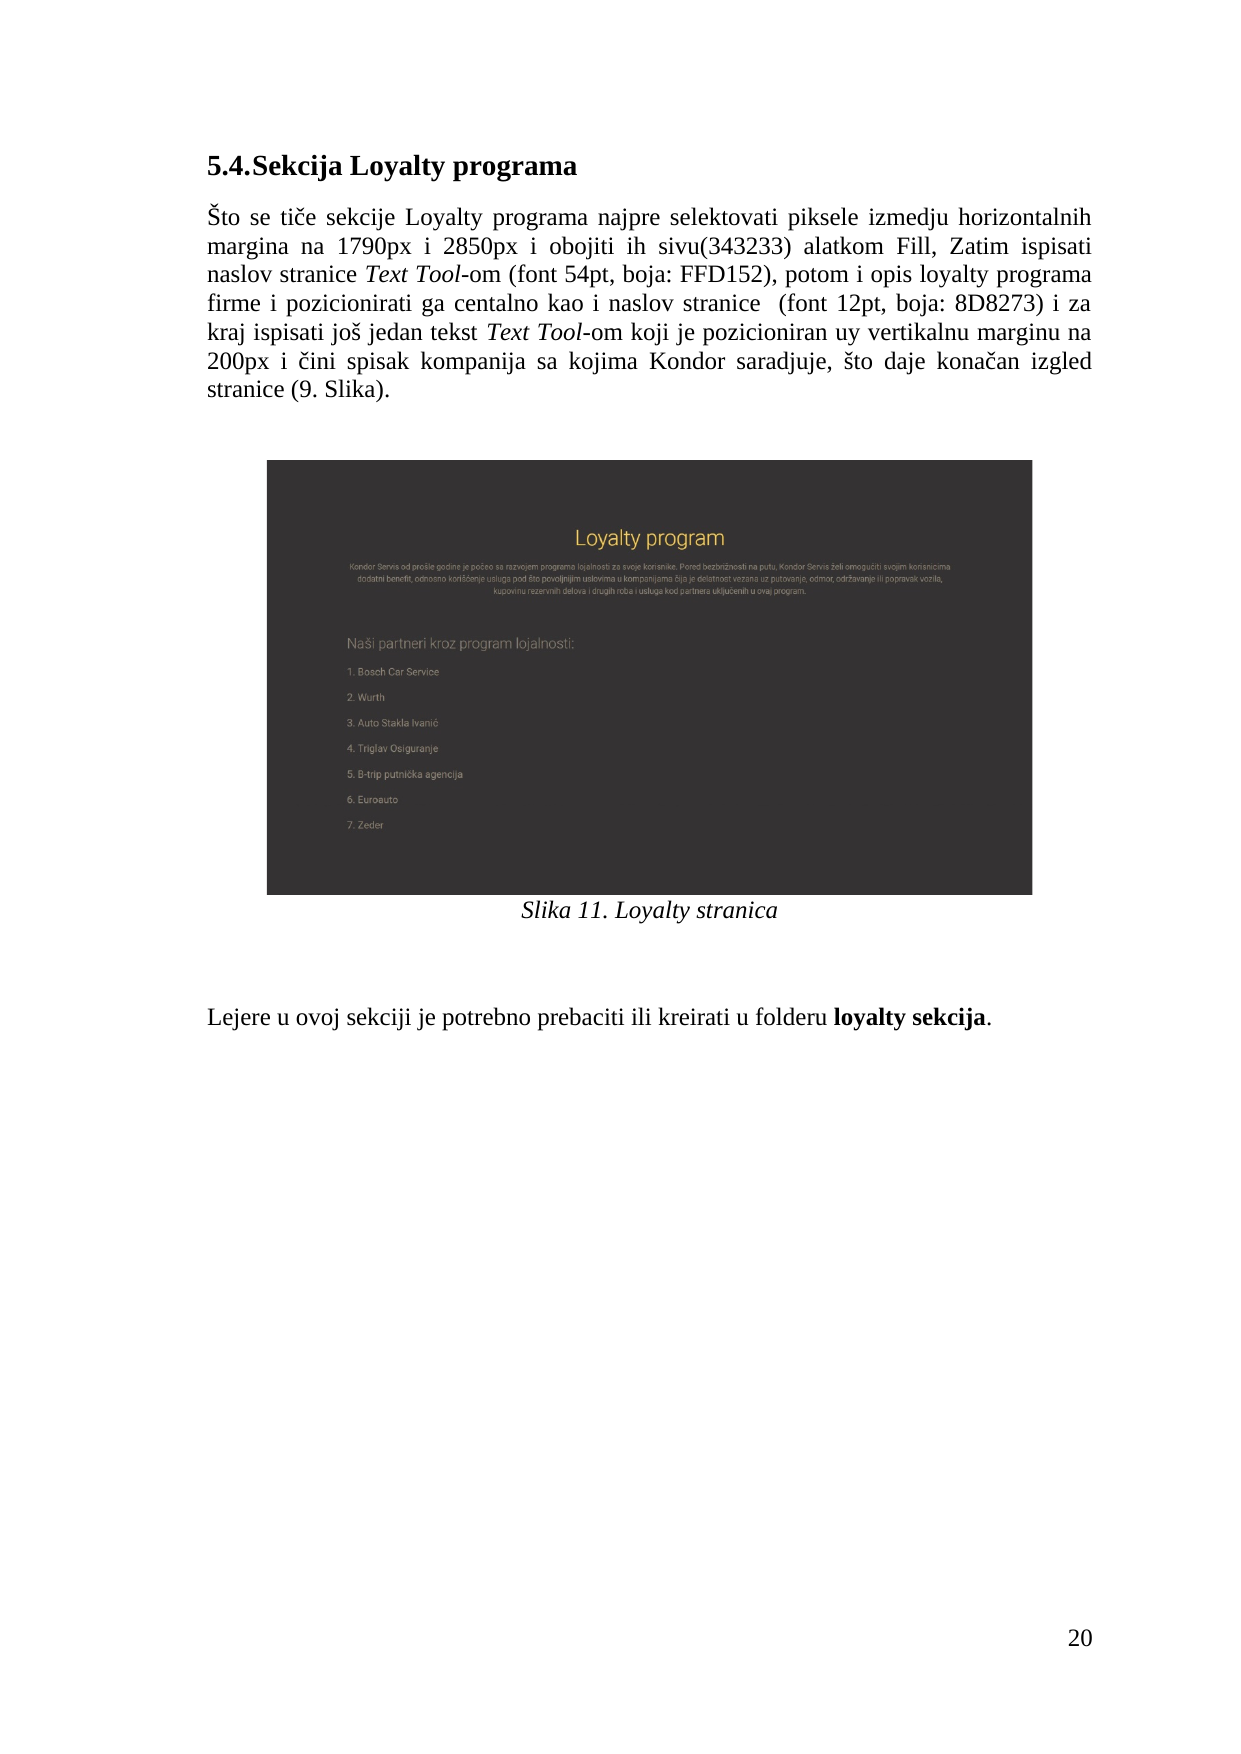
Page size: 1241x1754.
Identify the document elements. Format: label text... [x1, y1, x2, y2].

text Slika 11. Loyalty stranica [207, 895, 1092, 923]
subtitle Sekcija Loyalty programa [207, 148, 1092, 181]
text Lejere u ovoj sekciji je potrebno prebaciti ili kreirati u folderu loyalty sekcija. [207, 1002, 1092, 1031]
picture [266, 460, 1033, 895]
text Što se tiče sekcije Loyalty programa najpre selektovati piksele izmedju horizontalnih margina na 1790px i 2850px i obojiti ih sivu(343233) alatkom Fill, Zatim ispisati naslov stranice Text Tool-om (font 54pt, boja: FFD152), potom i opis loyalty programa firme i pozicionirati ga centalno kao i naslov stranice (font 12pt, boja: 8D8273) i za kraj ispisati još jedan tekst Text Tool-om koji je pozicioniran uy vertikalnu marginu na 200px i čini spisak kompanija sa kojima Kondor saradjuje, što daje konačan izgled stranice (9. Slika). [207, 202, 1092, 403]
